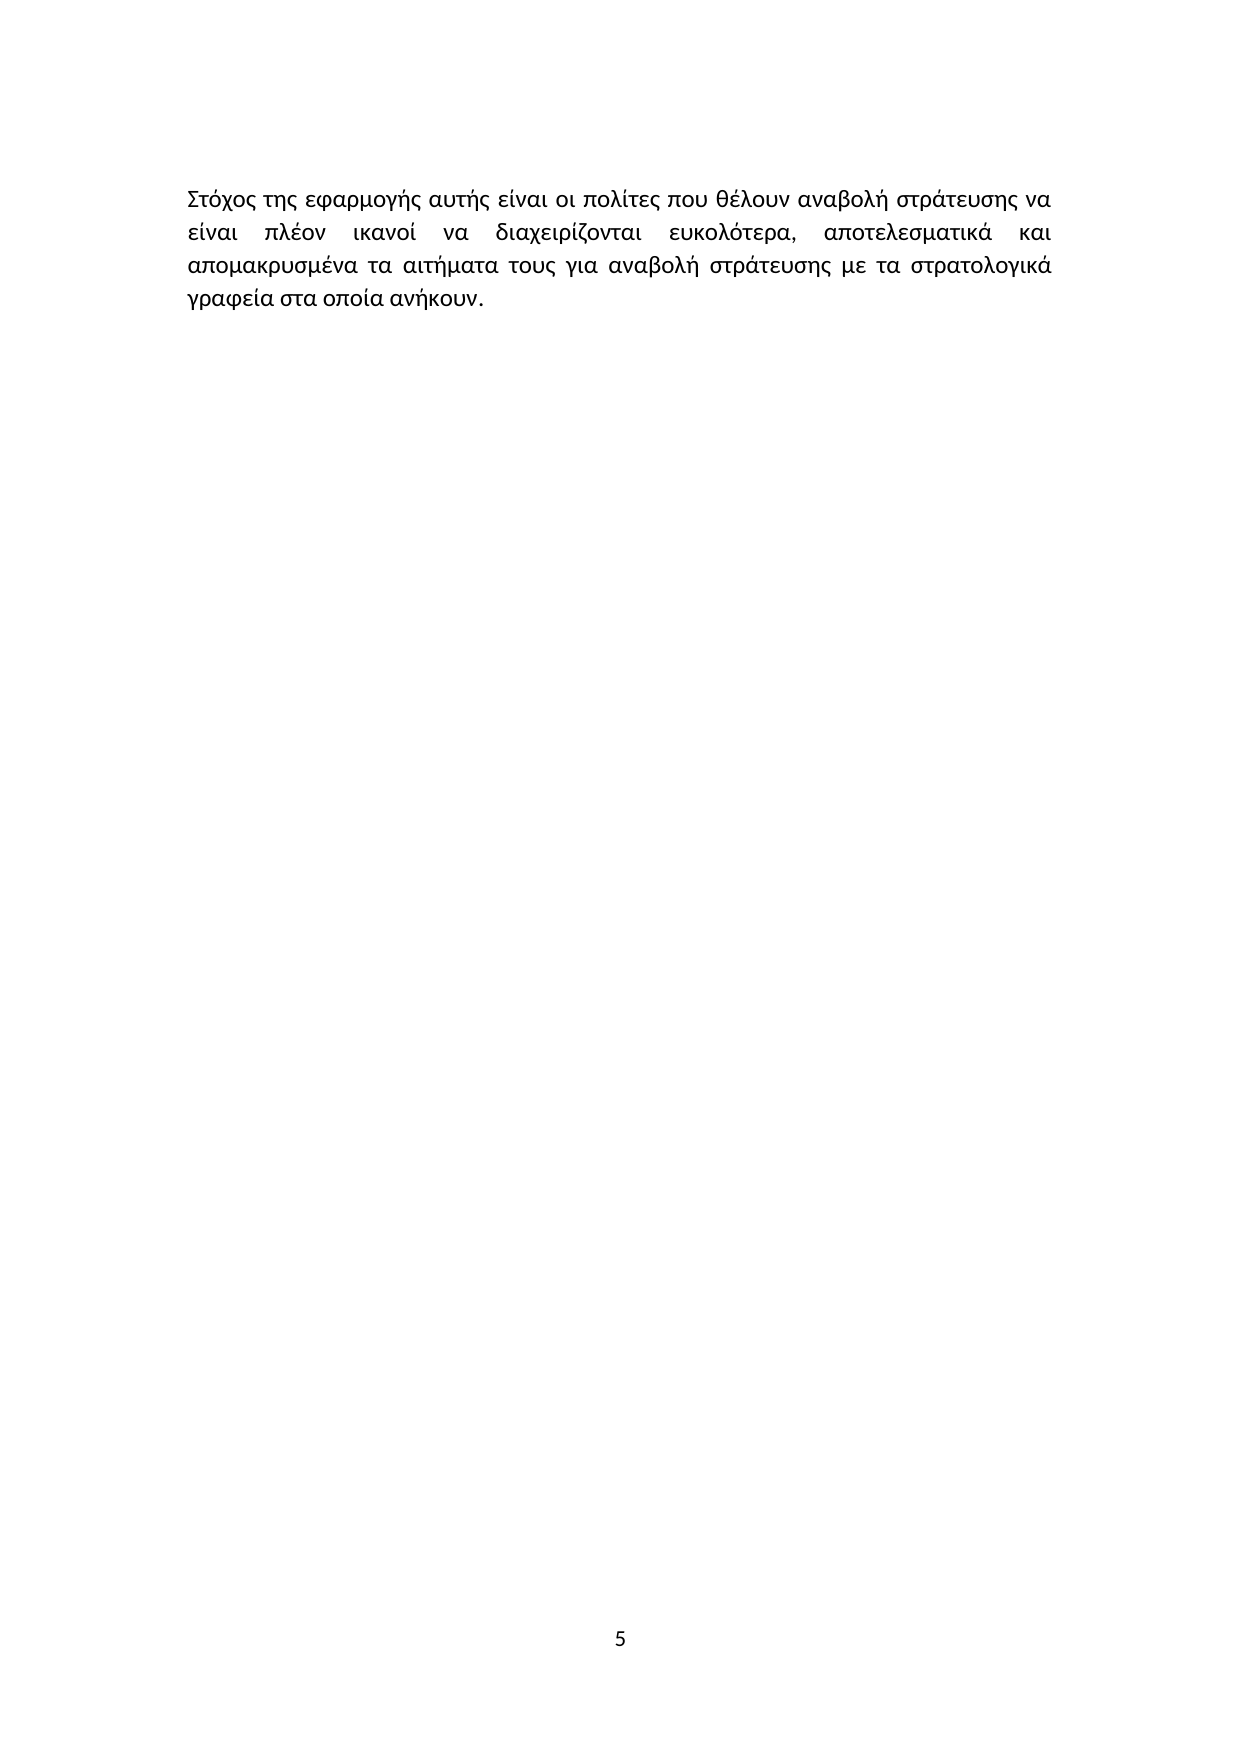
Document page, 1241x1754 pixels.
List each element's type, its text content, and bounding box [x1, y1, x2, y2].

text Στόχος της εφαρμογής αυτής είναι οι πολίτες που θέλουν αναβολή στράτευσης να είναι πλέον ικανοί να διαχειρίζονται ευκολότερα, αποτελεσματικά και απομακρυσμένα τα αιτήματα τους για αναβολή στράτευσης με τα στρατολογικά γραφεία στα οποία ανήκουν. [187, 183, 1053, 312]
